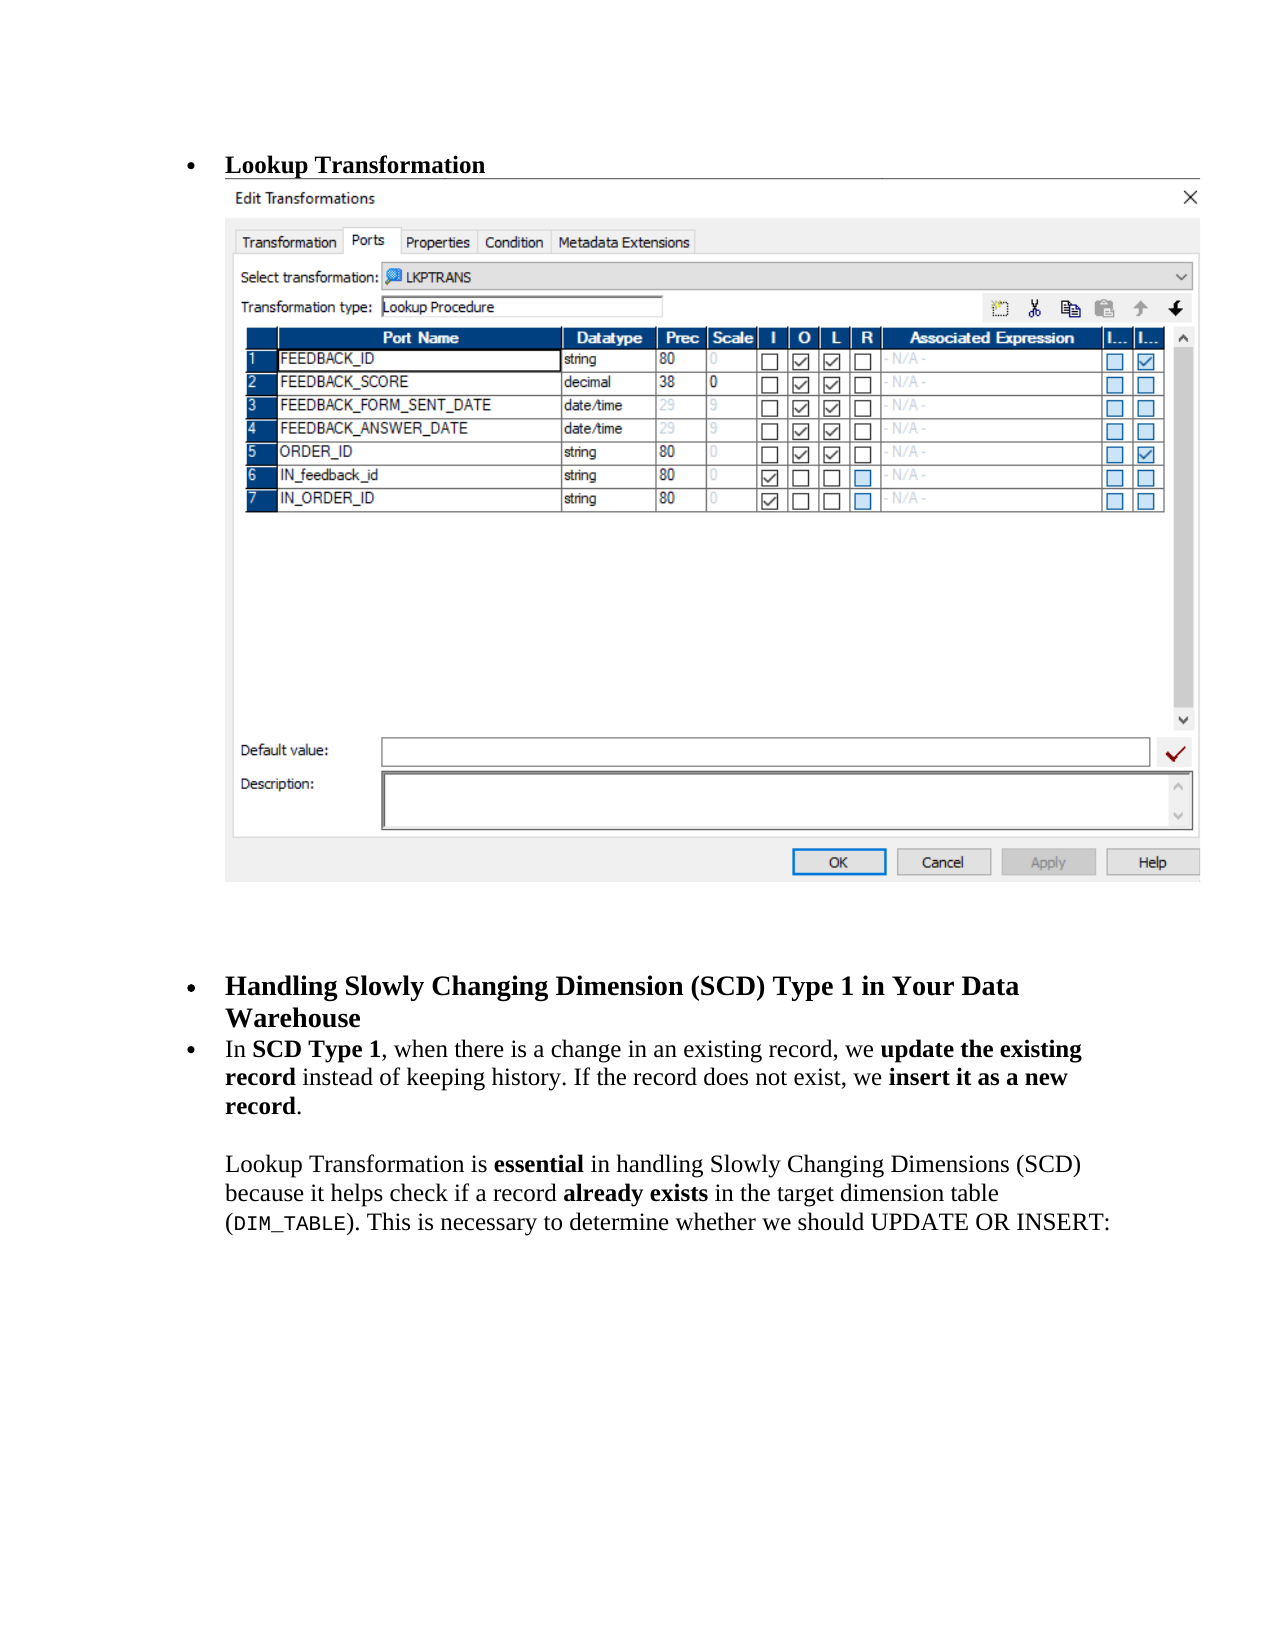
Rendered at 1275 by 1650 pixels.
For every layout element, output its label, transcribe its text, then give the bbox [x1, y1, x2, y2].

picture [225, 178, 1200, 882]
list In SCD Type 1, when there is a change in an existing record, we update the existing record instead of keeping history. If the record does not exist, we insert it as a new record. [187, 1034, 1125, 1120]
list Handling Slowly Changing Dimension (SCD) Type 1 in Your Data Warehouse [187, 969, 1125, 1034]
text Lookup Transformation is essential in handling Slowly Changing Dimensions (SCD) because it helps check if a record already exists in the target dimension table (DIM_TABLE). This is necessary to determine whether we should UPDATE OR INSERT: [225, 1149, 1125, 1236]
